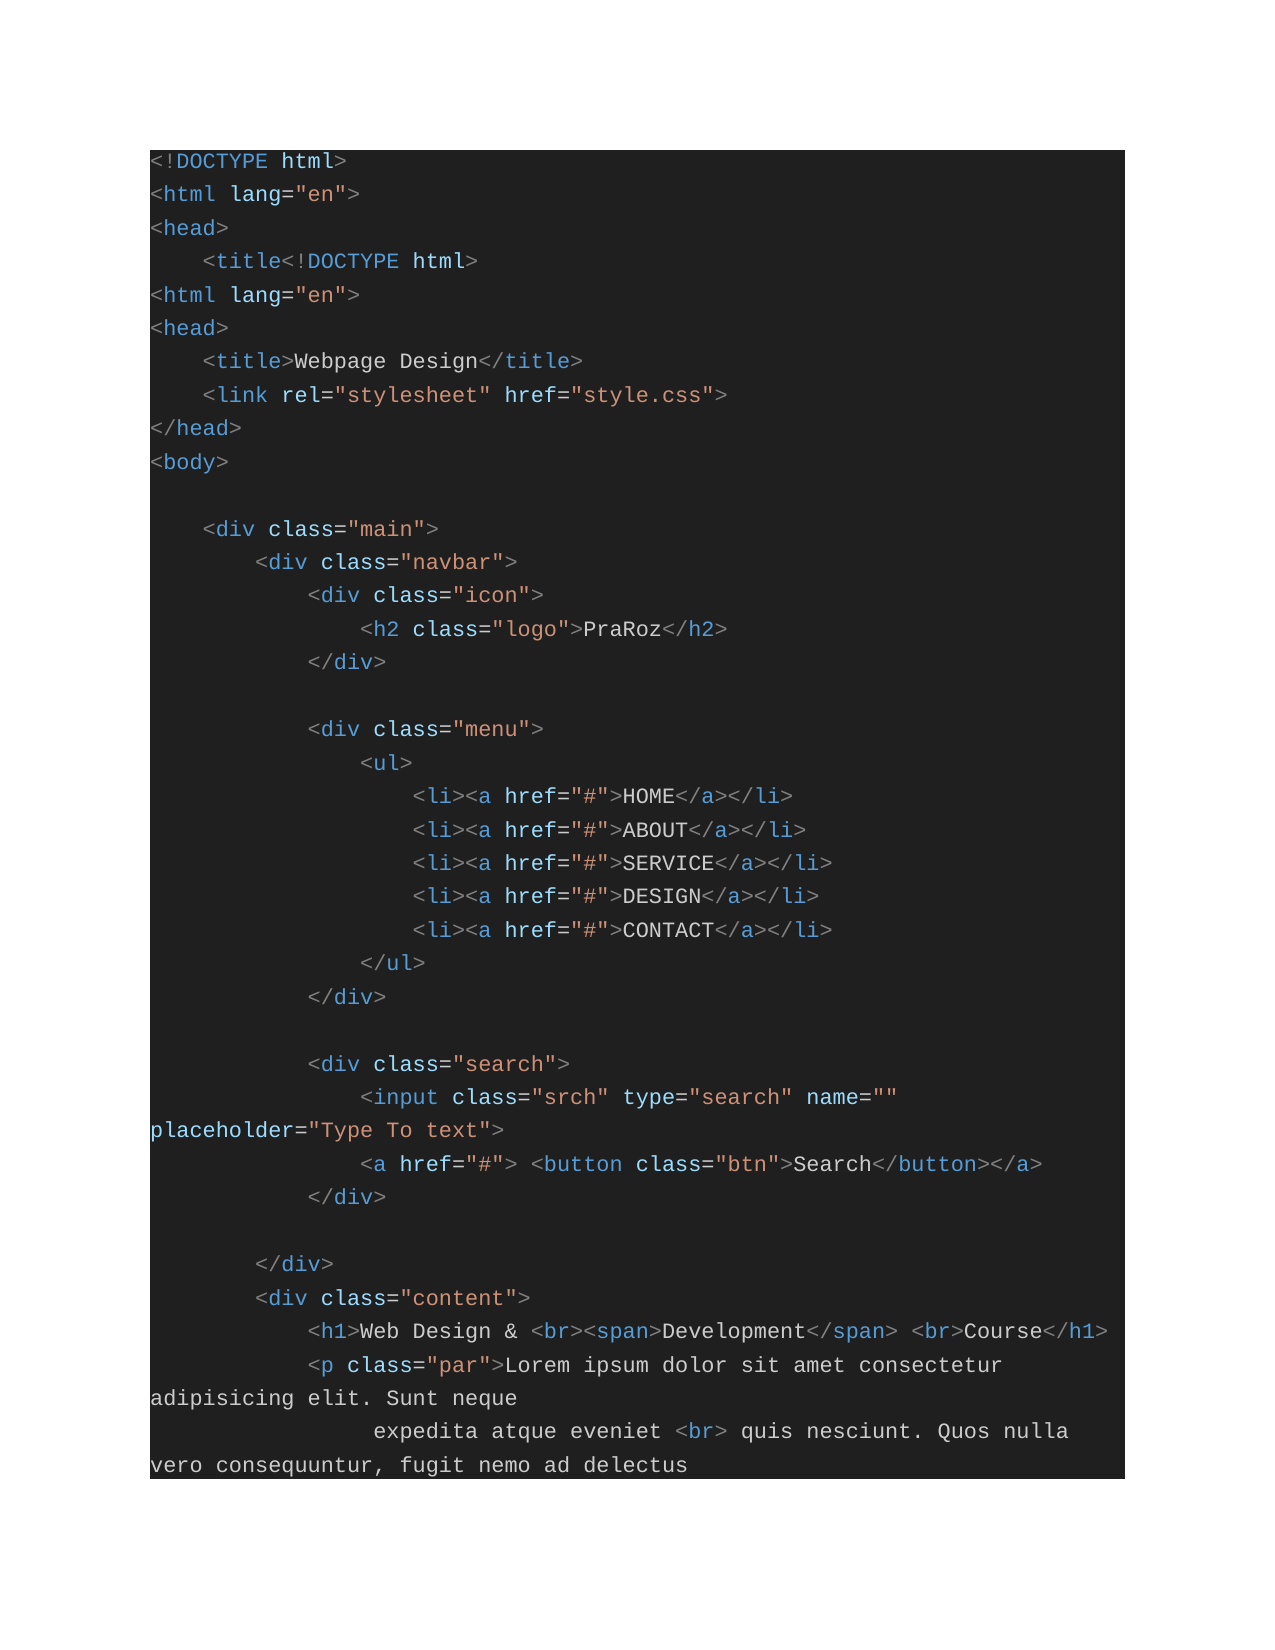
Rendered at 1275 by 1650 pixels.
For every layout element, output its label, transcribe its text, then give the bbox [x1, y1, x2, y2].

text <li><a href="#">SERVICE</a></li> [150, 852, 1125, 877]
text <h1>Web Design & <br><span>Development</span> <br>Course</h1> [150, 1320, 1125, 1345]
text </div> [150, 986, 1125, 1011]
text <div class="navbar"> [150, 551, 1125, 576]
text <div class="icon"> [150, 585, 1125, 609]
text expedita atque eveniet <br> quis nesciunt. Quos nulla vero consequuntur, fugit nemo ad delectus [150, 1421, 1125, 1479]
text <link rel="stylesheet" href="style.css"> [150, 384, 1125, 409]
text <title<!DOCTYPE html> [150, 250, 1125, 275]
text <html lang="en"> [150, 183, 1125, 208]
text </div> [150, 1253, 1125, 1278]
text <div class="content"> [150, 1287, 1125, 1312]
text <html lang="en"> [150, 284, 1125, 308]
text <head> [150, 217, 1125, 242]
text <input class="srch" type="search" name="" placeholder="Type To text"> [150, 1086, 1125, 1144]
text <li><a href="#">CONTACT</a></li> [150, 919, 1125, 944]
text </div> [150, 1187, 1125, 1211]
text <div class="menu"> [150, 718, 1125, 743]
text </head> [150, 417, 1125, 442]
text </div> [150, 652, 1125, 676]
text <div class="search"> [150, 1053, 1125, 1078]
text <li><a href="#">HOME</a></li> [150, 785, 1125, 810]
text </ul> [150, 952, 1125, 977]
text <a href="#"> <button class="btn">Search</button></a> [150, 1153, 1125, 1178]
text <li><a href="#">DESIGN</a></li> [150, 886, 1125, 910]
text <h2 class="logo">PraRoz</h2> [150, 618, 1125, 643]
text <ul> [150, 752, 1125, 777]
text <p class="par">Lorem ipsum dolor sit amet consectetur adipisicing elit. Sunt neque [150, 1354, 1125, 1412]
text <body> [150, 451, 1125, 476]
text <title>Webpage Design</title> [150, 351, 1125, 375]
text <!DOCTYPE html> [150, 150, 1125, 175]
text <head> [150, 317, 1125, 342]
text <div class="main"> [150, 518, 1125, 543]
text <li><a href="#">ABOUT</a></li> [150, 819, 1125, 843]
